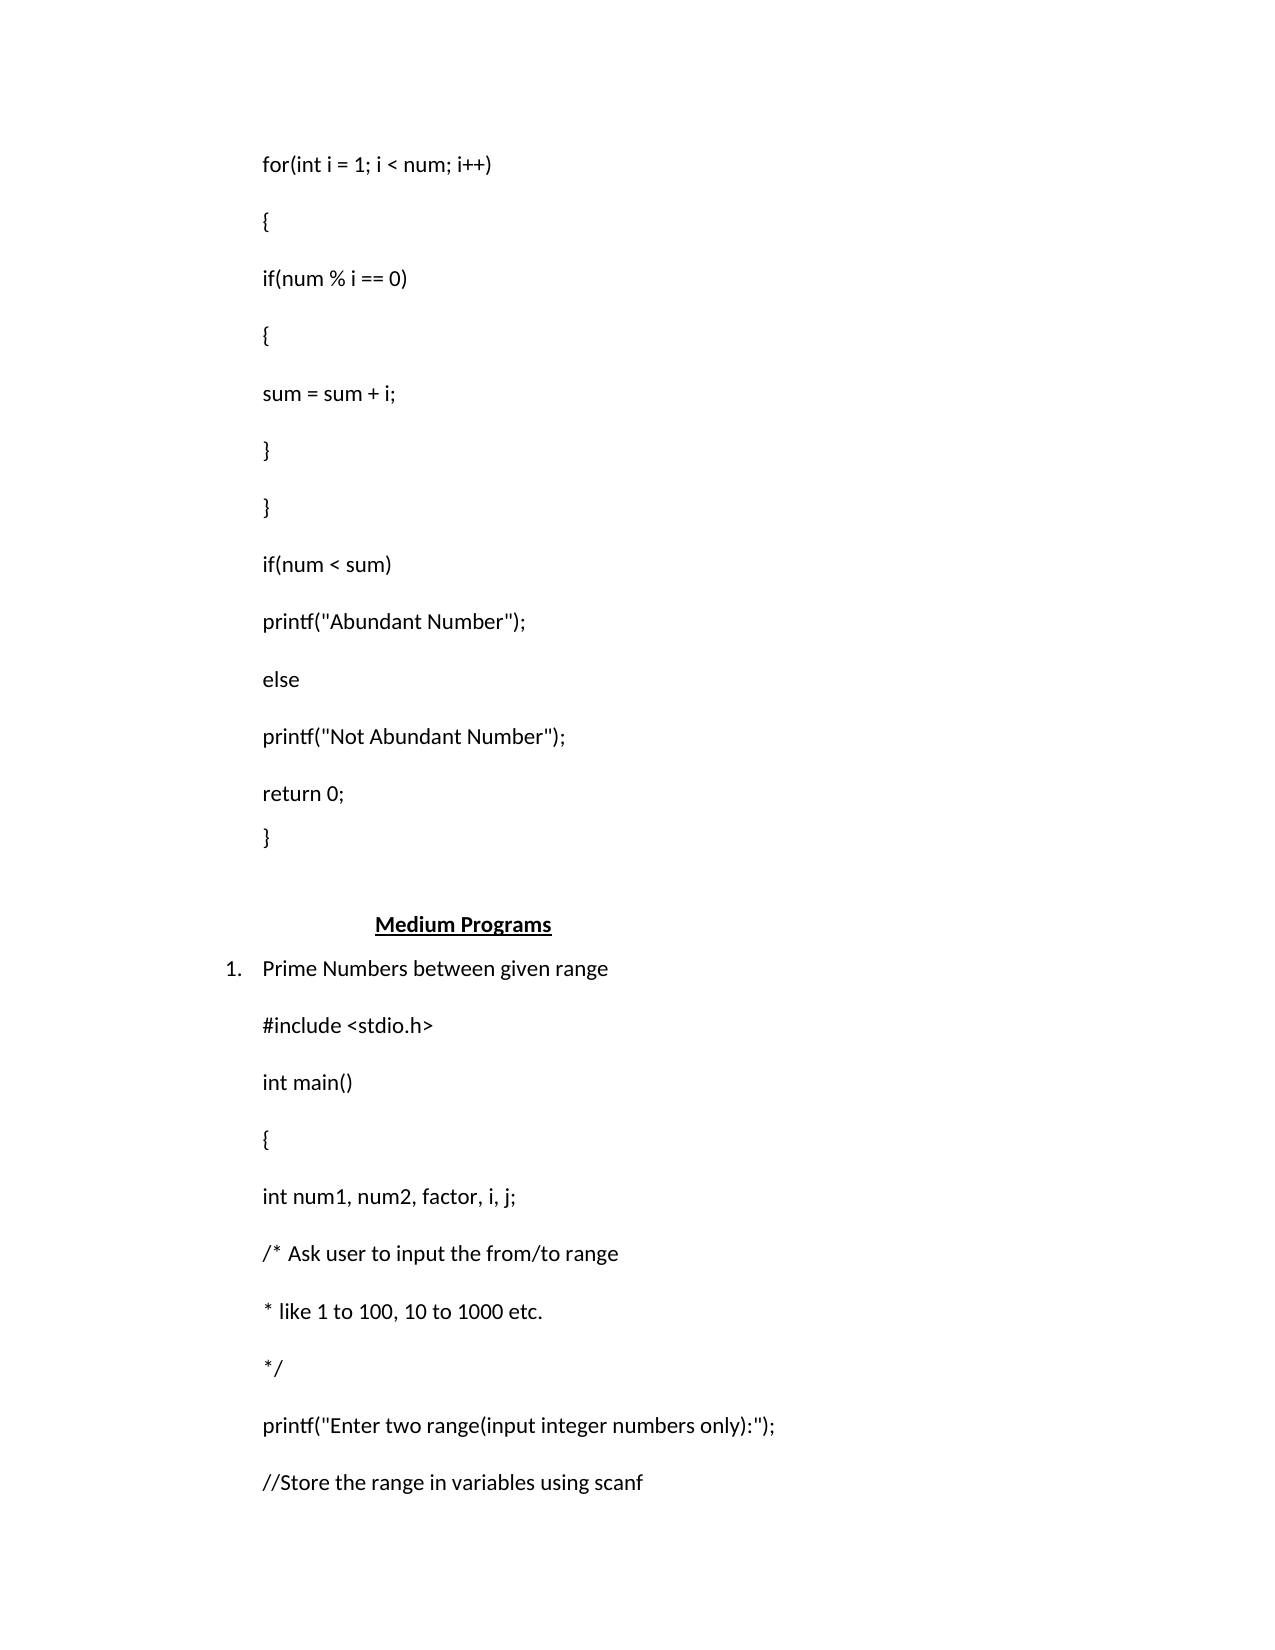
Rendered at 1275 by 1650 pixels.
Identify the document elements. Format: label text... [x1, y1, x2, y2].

text } [262, 823, 1125, 851]
text int main() [262, 1068, 1125, 1096]
text sum = sum + i; [262, 379, 1125, 407]
text { [262, 322, 1125, 349]
text } [262, 436, 1125, 464]
text printf("Not Abundant Number"); [262, 722, 1125, 750]
text #include <stdio.h> [262, 1011, 1125, 1039]
text return 0; [262, 779, 1125, 807]
text for(int i = 1; i < num; i++) [262, 150, 1125, 178]
text else [262, 665, 1125, 693]
text Medium Programs [375, 910, 1125, 938]
text //Store the range in variables using scanf [262, 1468, 1125, 1496]
text } [262, 493, 1125, 521]
text if(num % i == 0) [262, 264, 1125, 292]
text printf("Abundant Number"); [262, 607, 1125, 636]
text { [262, 207, 1125, 235]
list Prime Numbers between given range [225, 954, 1125, 982]
text int num1, num2, factor, i, j; [262, 1182, 1125, 1210]
text if(num < sum) [262, 550, 1125, 578]
text printf("Enter two range(input integer numbers only):"); [262, 1411, 1125, 1439]
text /* Ask user to input the from/to range [262, 1239, 1125, 1268]
text */ [262, 1354, 1125, 1382]
text { [262, 1125, 1125, 1153]
text * like 1 to 100, 10 to 1000 etc. [262, 1297, 1125, 1325]
